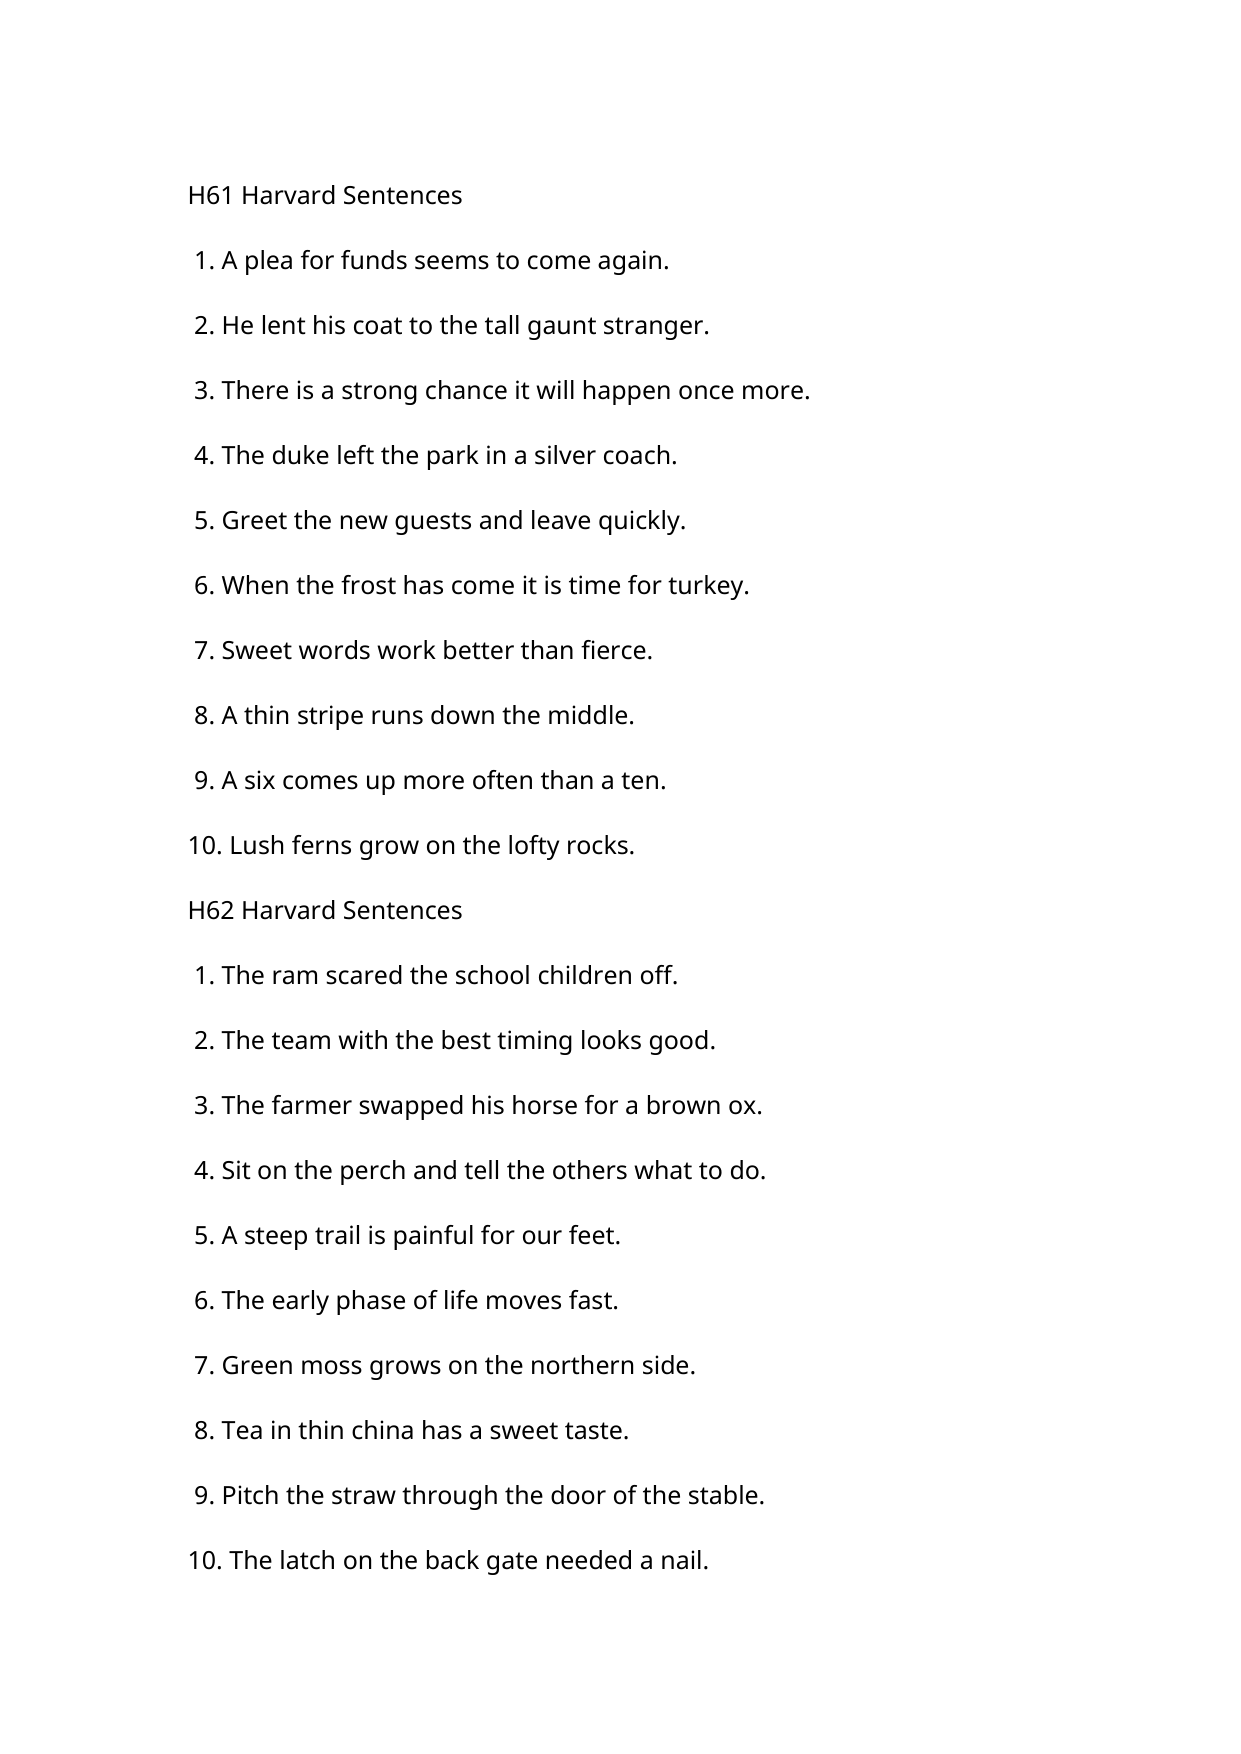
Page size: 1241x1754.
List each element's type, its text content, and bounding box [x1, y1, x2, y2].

text 4. Sit on the perch and tell the others what to do. [187, 1137, 1053, 1202]
text 1. The ram scared the school children off. [187, 942, 1053, 1007]
text 1. A plea for funds seems to come again. [187, 227, 1053, 292]
text 8. Tea in thin china has a sweet taste. [187, 1397, 1053, 1462]
text 3. The farmer swapped his horse for a brown ox. [187, 1072, 1053, 1137]
text 2. He lent his coat to the tall gaunt stranger. [187, 292, 1053, 357]
text 3. There is a strong chance it will happen once more. [187, 357, 1053, 422]
text 5. A steep trail is painful for our feet. [187, 1202, 1053, 1267]
text H61 Harvard Sentences [187, 162, 1053, 227]
text 6. The early phase of life moves fast. [187, 1267, 1053, 1332]
text 10. Lush ferns grow on the lofty rocks. [187, 812, 1053, 877]
text 6. When the frost has come it is time for turkey. [187, 552, 1053, 617]
text 7. Sweet words work better than fierce. [187, 617, 1053, 682]
text H62 Harvard Sentences [187, 877, 1053, 942]
text 8. A thin stripe runs down the middle. [187, 682, 1053, 747]
text 4. The duke left the park in a silver coach. [187, 422, 1053, 487]
text 9. A six comes up more often than a ten. [187, 747, 1053, 812]
text 5. Greet the new guests and leave quickly. [187, 487, 1053, 552]
text 9. Pitch the straw through the door of the stable. [187, 1462, 1053, 1527]
text 7. Green moss grows on the northern side. [187, 1332, 1053, 1397]
text 2. The team with the best timing looks good. [187, 1007, 1053, 1072]
text 10. The latch on the back gate needed a nail. [187, 1527, 1053, 1592]
